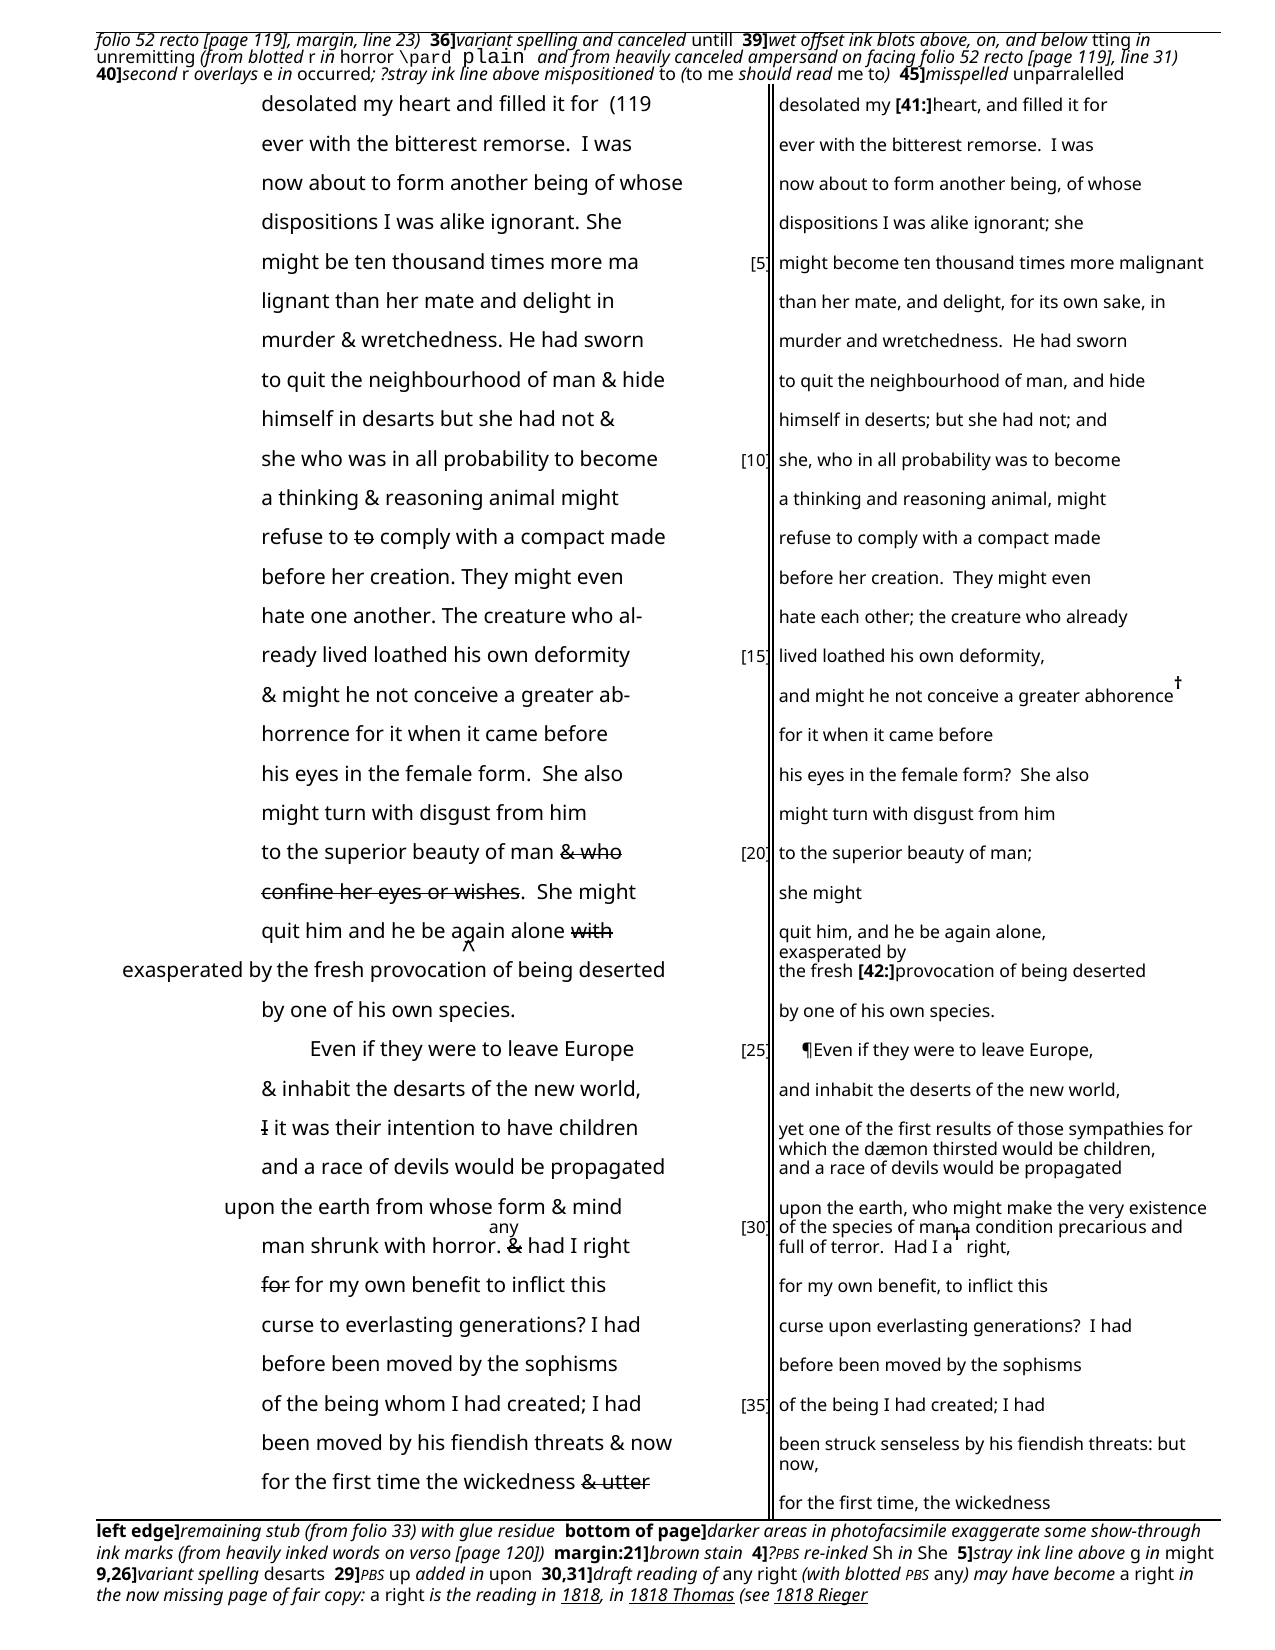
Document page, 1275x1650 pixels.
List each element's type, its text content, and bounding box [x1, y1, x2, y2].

text left edge]remaining stub (from folio 33) with glue residue bottom of page]darker areas in photofacsimile exaggerate some show-through ink marks (from heavily inked words on verso [page 120]) margin:21]brown stain 4]?pbs re-inked Sh in She 5]stray ink line above g in might 9,26]variant spelling desarts 29]pbs up added in upon 30,31]draft reading of any right (with blotted pbs any) may have become a right in the now missing page of fair copy: a right is the reading in 1818, in 1818 Thomas (see 1818 Rieger [96, 1521, 1221, 1606]
table_header desolated my [41:]heart, and filled it for ever with the bitterest remorse. I was now about to form another being, of whose dispositions I was alike ignorant; she might become ten thousand times more malignant than her mate, and delight, for its own sake, in murder and wretchedness. He had sworn to quit the neighbourhood of man, and hide himself in deserts; but she had not; and she, who in all probability was to become a thinking and reasoning animal, might refuse to comply with a compact made before her creation. They might even hate each other; the creature who already lived loathed his own deformity, and might he not conceive a greater abhorence† for it when it came before his eyes in the female form? She also might turn with disgust from him to the superior beauty of man; she might quit him, and he be again alone, exasperated by the fresh [42:]provocation of being deserted by one of his own species. ¶Even if they were to leave Europe, and inhabit the deserts of the new world, yet one of the first results of those sympathies for which the dæmon thirsted would be children, and a race of devils would be propagated upon the earth, who might make the very existence of the species of man a condition precarious and full of terror. Had I a† right, for my own benefit, to inflict this curse upon everlasting generations? I had before been moved by the sophisms of the being I had created; I had been struck senseless by his fiendish threats: but now, for the first time, the wickedness [774, 84, 1221, 1519]
table_header desolated my heart and filled it for (119 ever with the bitterest remorse. I was now about to form another being of whose dispositions I was alike ignorant. She might be ten thousand times more ma [5] lignant than her mate and delight in murder & wretchedness. He had sworn to quit the neighbourhood of man & hide himself in desarts but she had not & she who was in all probability to become [10] a thinking & reasoning animal might refuse to to comply with a compact made before her creation. They might even hate one another. The creature who al- ready lived loathed his own deformity [15] & might he not conceive a greater ab- horrence for it when it came before his eyes in the female form. She also might turn with disgust from him to the superior beauty of man & who [20] confine her eyes or wishes. She might quit him and he be again alone with ^ exasperated by the fresh provocation of being deserted by one of his own species. Even if they were to leave Europe [25] & inhabit the desarts of the new world, I it was their intention to have children and a race of devils would be propagated upon the earth from whose form & mind any [30] man shrunk with horror. & had I right for for my own benefit to inflict this curse to everlasting generations? I had before been moved by the sophisms of the being whom I had created; I had [35] been moved by his fiendish threats & now for the first time the wickedness & utter [254, 84, 768, 1519]
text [96, 33, 1221, 83]
table_header [96, 84, 253, 1519]
